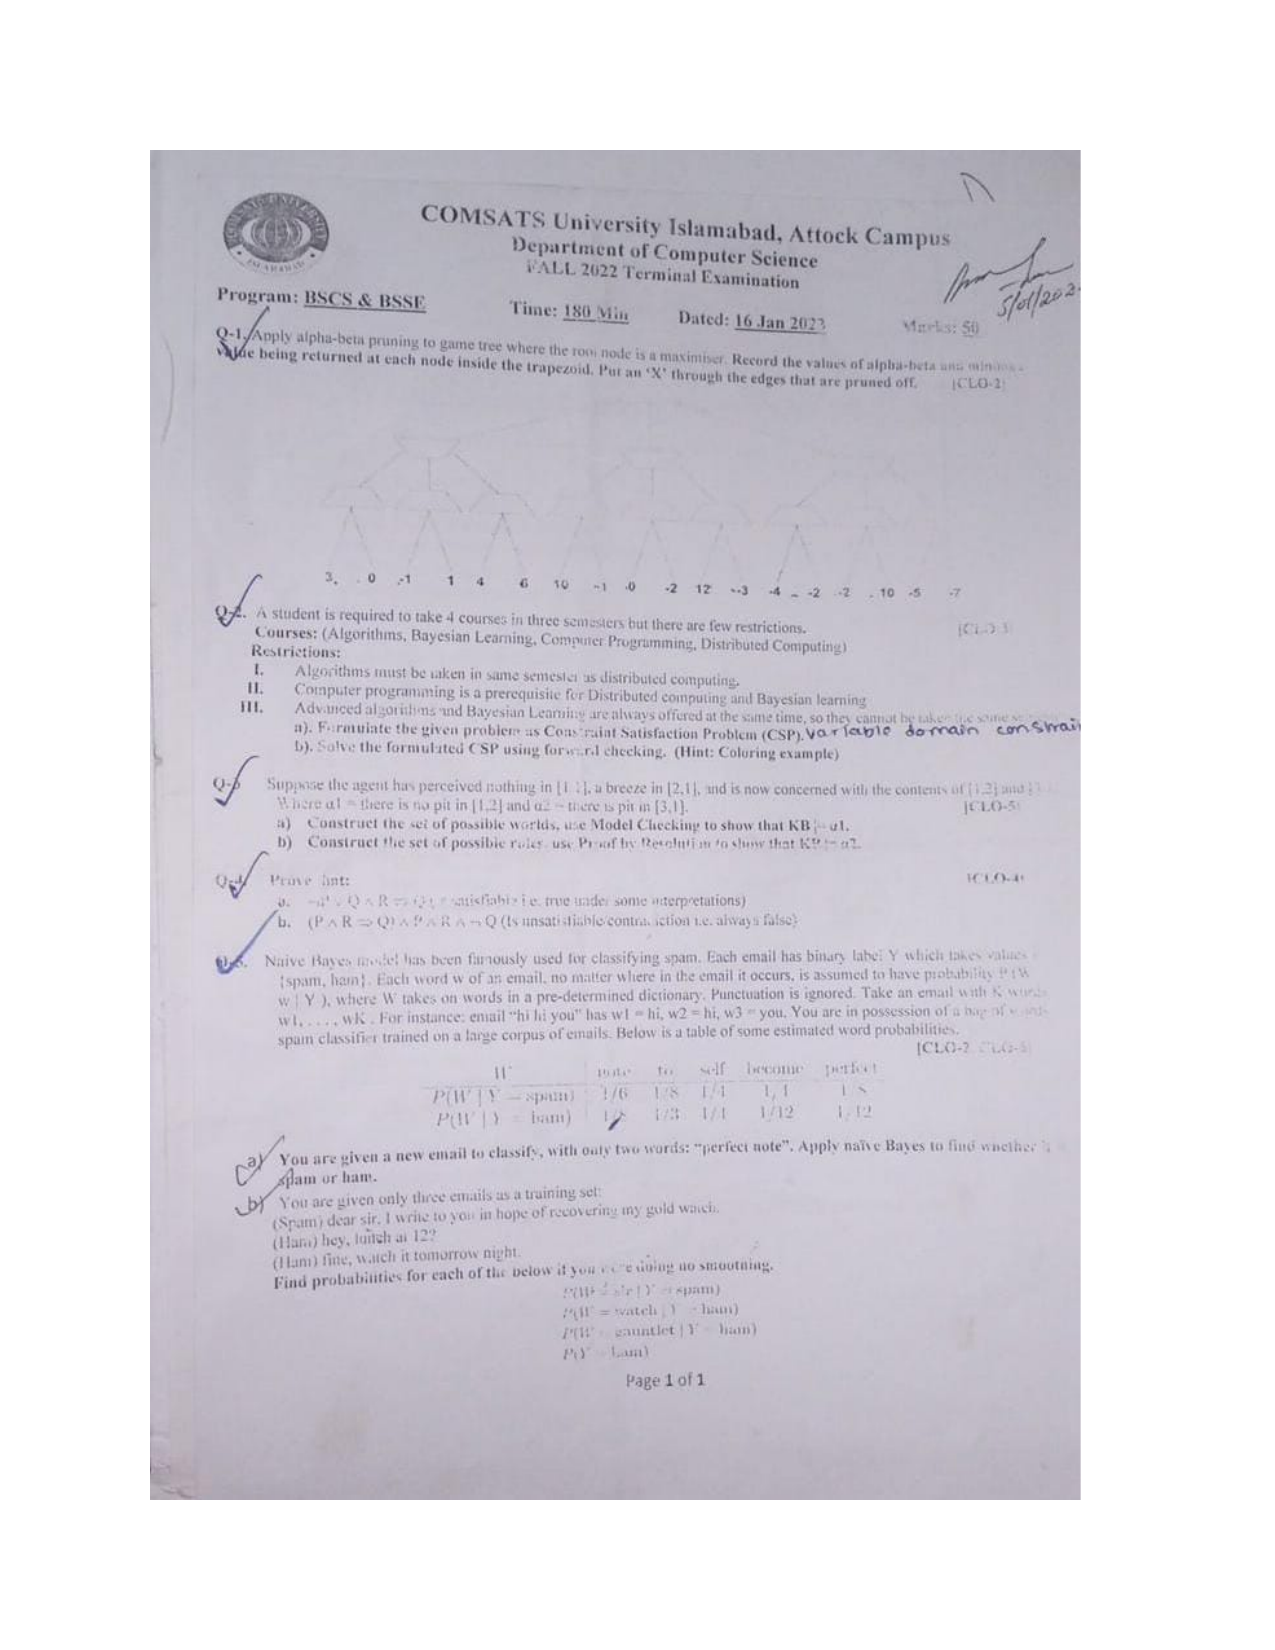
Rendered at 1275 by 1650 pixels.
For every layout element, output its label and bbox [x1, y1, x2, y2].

picture [150, 150, 1081, 1500]
